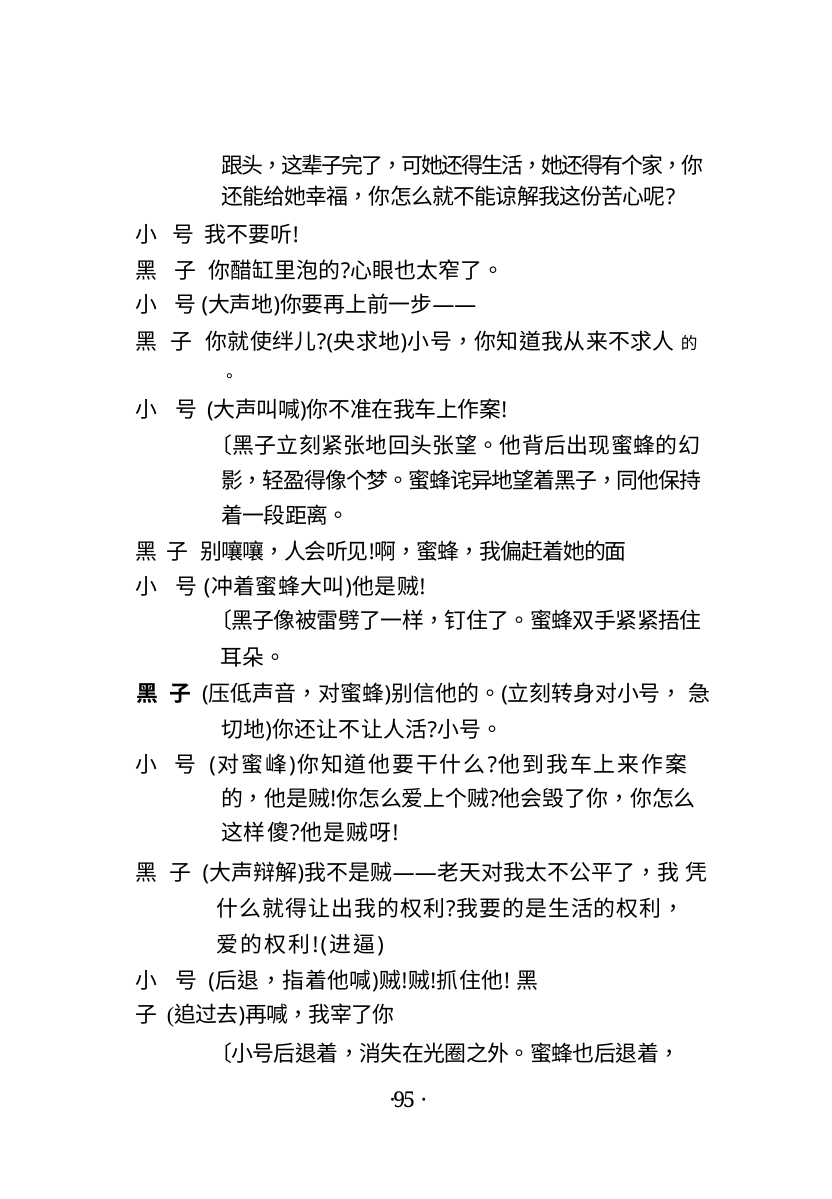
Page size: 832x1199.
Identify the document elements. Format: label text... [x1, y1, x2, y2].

text 小 号 (大声叫喊)你不准在我车上作案! [135, 396, 712, 423]
text 黑 子 别嚷嚷，人会听见!啊，蜜蜂，我偏赶着她的面 小 号 (冲着蜜蜂大叫)他是贼! [135, 536, 644, 601]
text 黑 子 你就使绊儿?(央求地)小号，你知道我从来不求人 的 。 [135, 326, 701, 387]
text 跟头，这辈子完了，可她还得生活，她还得有个家，你 还能给她幸福，你怎么就不能谅解我这份苦心呢? [221, 149, 703, 211]
text 〔黑子立刻紧张地回头张望。他背后出现蜜蜂的幻 影，轻盈得像个梦。蜜蜂诧异地望着黑子，同他保持 着一段距离。 [210, 430, 702, 530]
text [210, 1038, 701, 1067]
text 〔黑子像被雷劈了一样，钉住了。蜜蜂双手紧紧捂住 耳朵。 [210, 605, 702, 671]
text 小 号 (对蜜峰)你知道他要干什么?他到我车上来作案 的，他是贼!你怎么爱上个贼?他会毁了你，你怎么 这样傻?他是贼呀! [135, 749, 704, 847]
text 小 号 (后退，指着他喊)贼!贼!抓住他! 黑 子 (追过去)再喊，我宰了你 [135, 965, 550, 1028]
text 黑 子 (大声辩解)我不是贼——老天对我太不公平了，我 凭什么就得让出我的权利?我要的是生活的权利， 爱的权利!(进逼) [135, 857, 712, 959]
text 黑 子 你醋缸里泡的?心眼也太窄了。 小 号 (大声地)你要再上前一步—— [135, 255, 521, 319]
text 黑 子 (压低声音，对蜜蜂)别信他的。(立刻转身对小号， 急切地)你还让不让人活?小号。 [136, 678, 712, 743]
text 小 号 我不要听! [135, 220, 712, 249]
